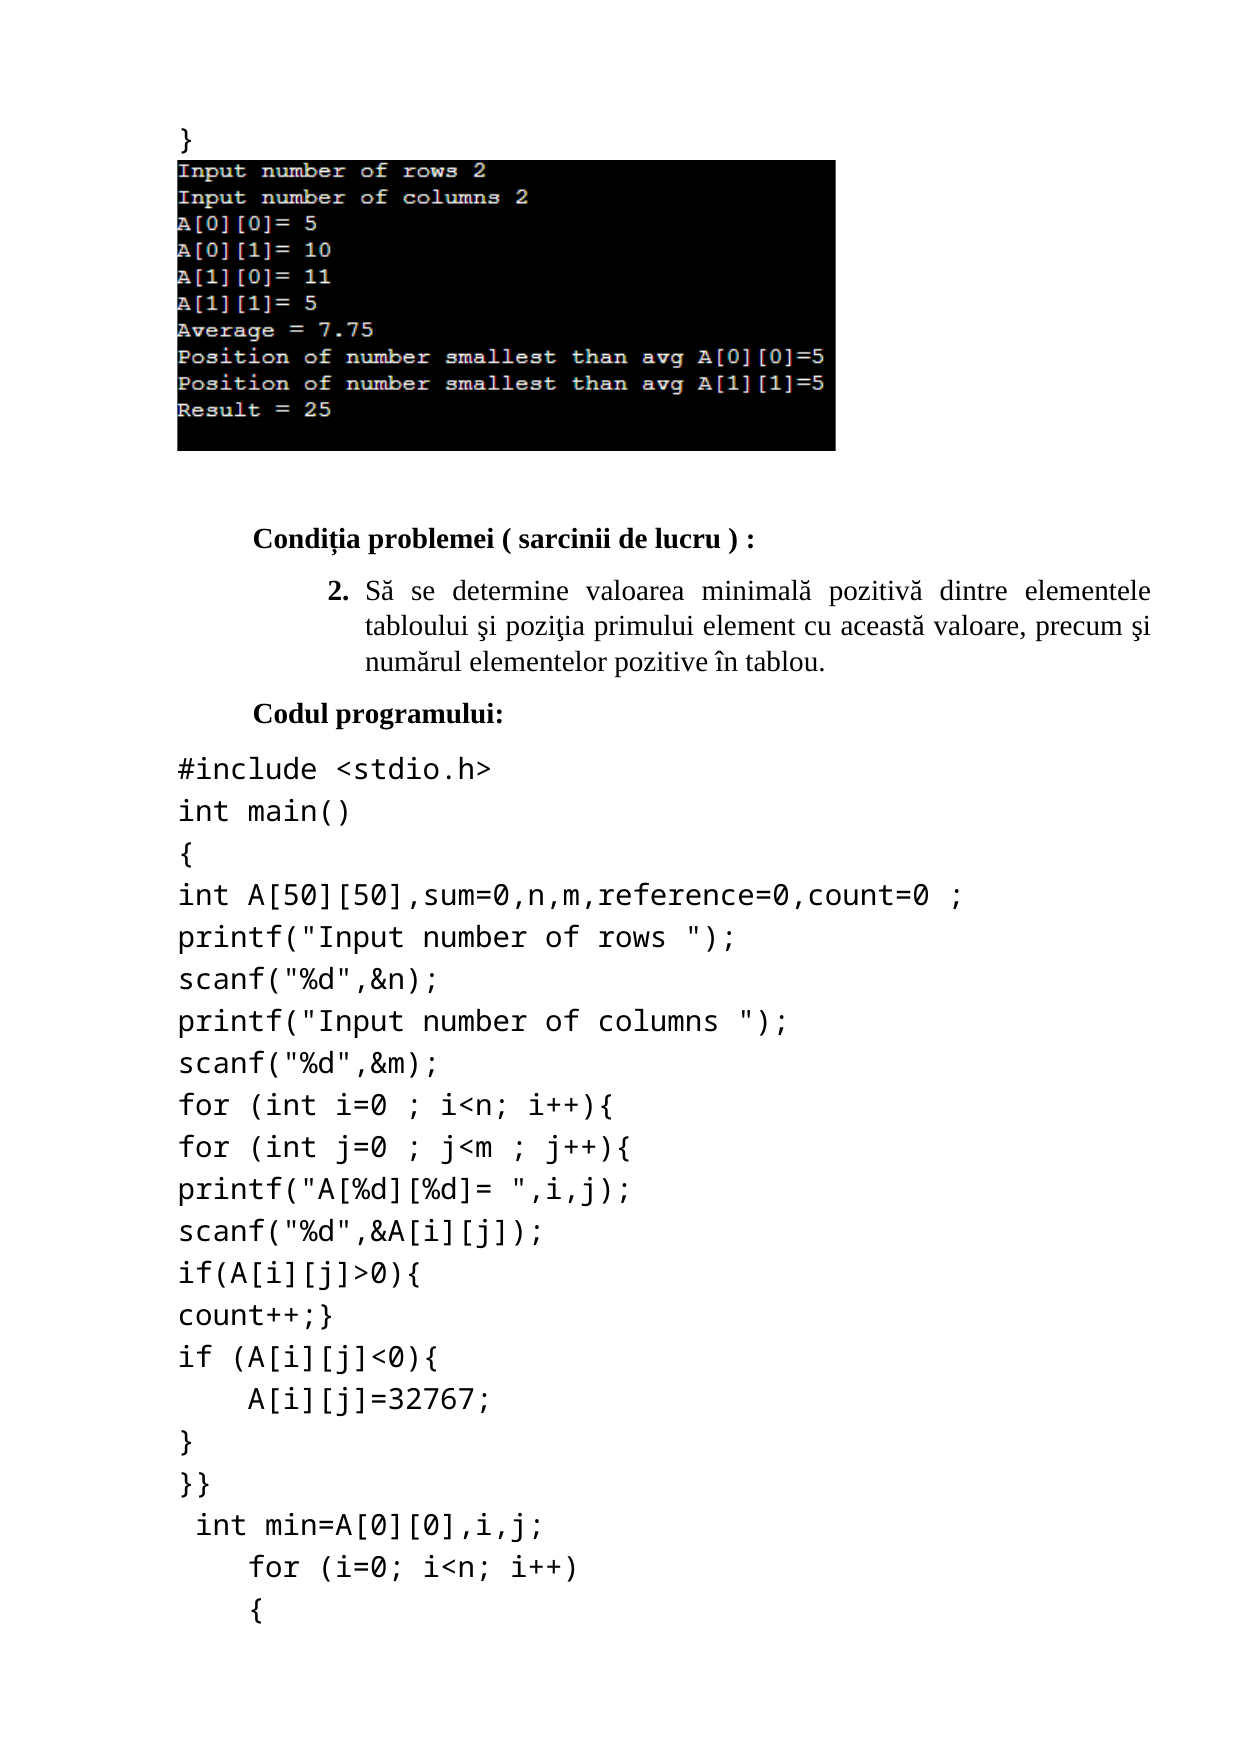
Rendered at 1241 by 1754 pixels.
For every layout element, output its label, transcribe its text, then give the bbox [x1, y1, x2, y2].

text }} [177, 1462, 1152, 1502]
text scanf("%d",&A[i][j]); [177, 1210, 1152, 1250]
text for (int i=0 ; i<n; i++){ [177, 1084, 1152, 1124]
text scanf("%d",&n); [177, 958, 1152, 998]
text printf("A[%d][%d]= ",i,j); [177, 1168, 1152, 1208]
text printf("Input number of columns "); [177, 1000, 1152, 1040]
text for (int j=0 ; j<m ; j++){ [177, 1126, 1152, 1166]
text scanf("%d",&m); [177, 1042, 1152, 1082]
text A[i][j]=32767; [177, 1378, 1152, 1418]
picture [177, 160, 836, 451]
text if(A[i][j]>0){ [177, 1252, 1152, 1292]
text Condiția problemei ( sarcinii de lucru ) : [177, 521, 1152, 554]
text } [177, 1420, 1152, 1460]
list Să se determine valoarea minimală pozitivă dintre elementele tabloului şi poziţia primului element cu această valoare, precum şi numărul elementelor pozitive în tablou. [327, 573, 1152, 678]
text int main() [177, 790, 1152, 830]
text int A[50][50],sum=0,n,m,reference=0,count=0 ; [177, 874, 1152, 914]
text { [177, 832, 1152, 872]
text for (i=0; i<n; i++) [177, 1546, 1152, 1586]
text { [177, 1588, 1152, 1628]
text if (A[i][j]<0){ [177, 1336, 1152, 1376]
text Codul programului: [177, 696, 1152, 730]
text int min=A[0][0],i,j; [177, 1504, 1152, 1544]
text count++;} [177, 1294, 1152, 1334]
text printf("Input number of rows "); [177, 916, 1152, 956]
text #include <stdio.h> [177, 748, 1152, 788]
text } [177, 118, 1152, 158]
